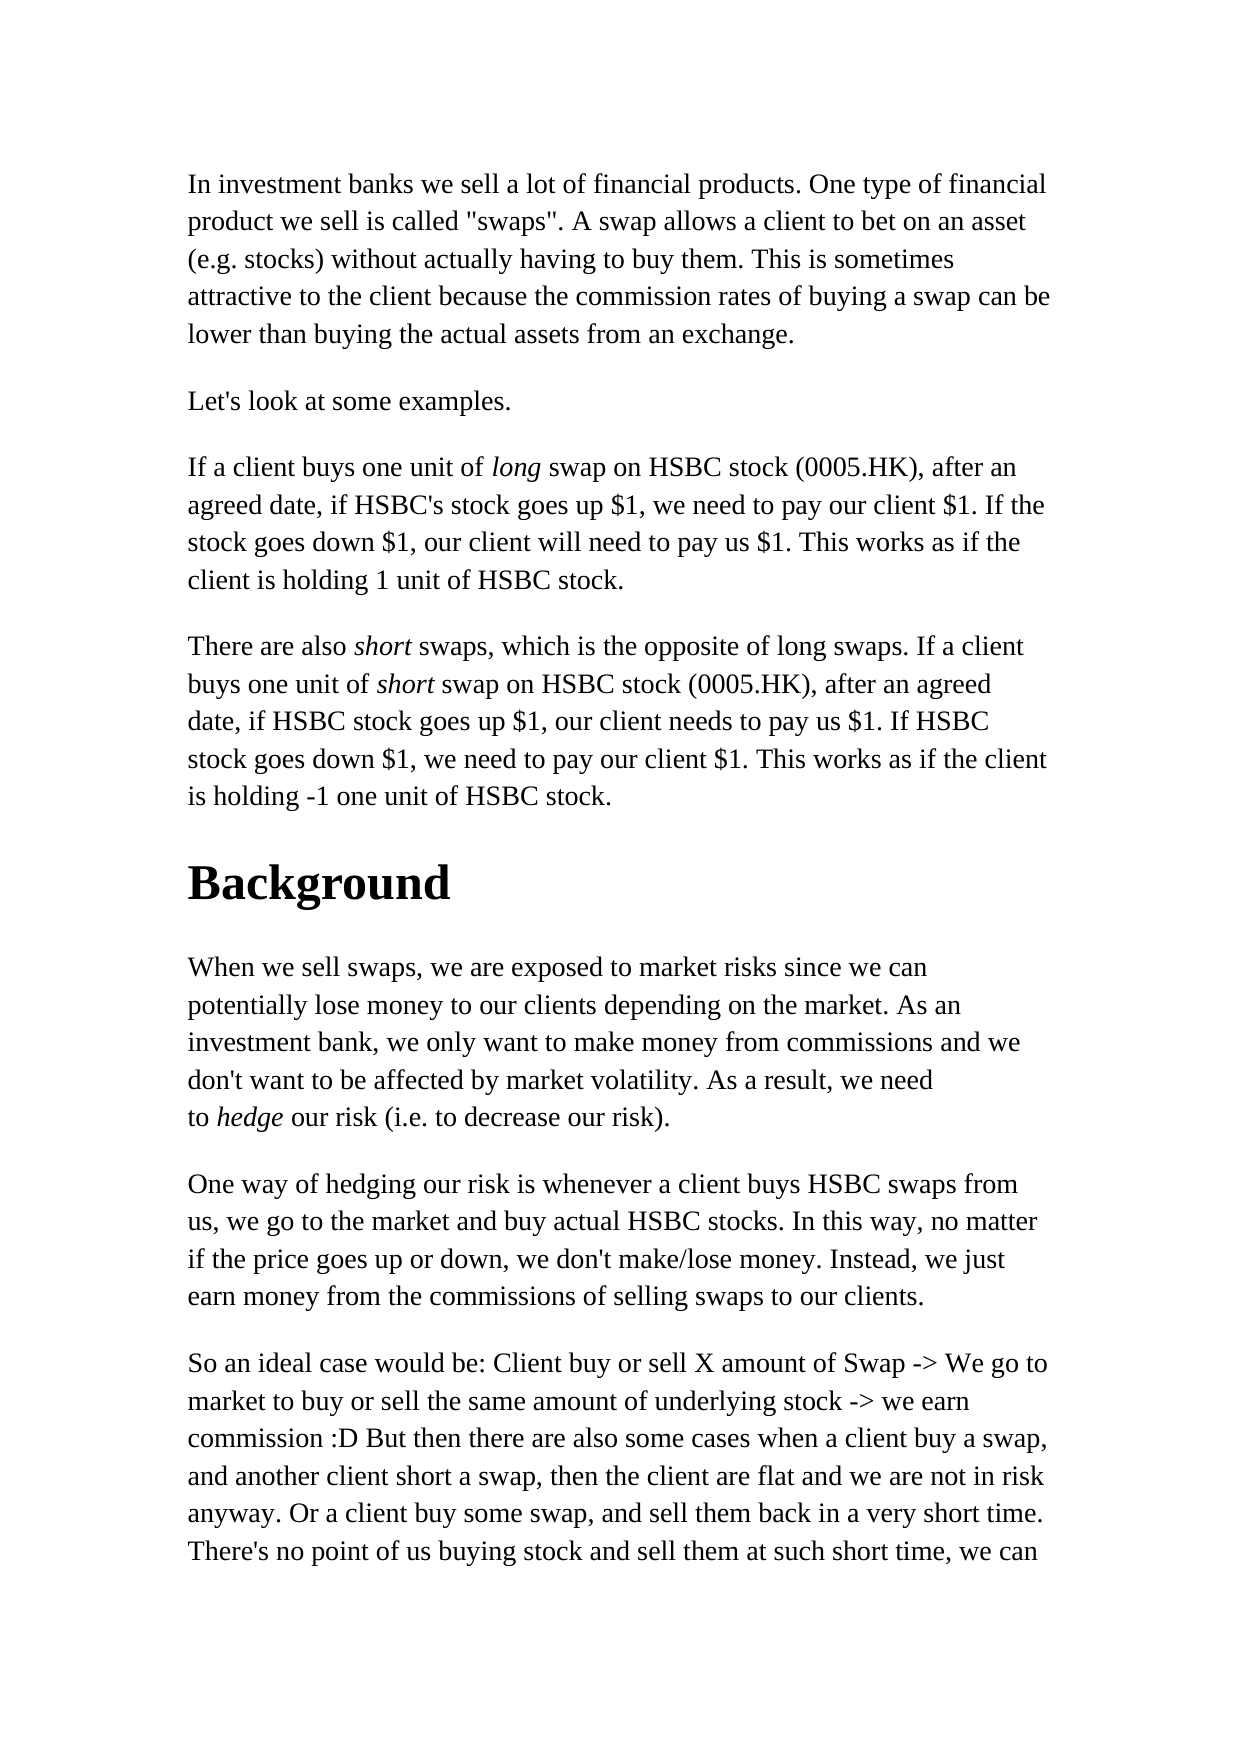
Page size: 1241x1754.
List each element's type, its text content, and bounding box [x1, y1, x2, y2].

text If a client buys one unit of long swap on HSBC stock (0005.HK), after an agreed date, if HSBC's stock goes up $1, we need to pay our client $1. If the stock goes down $1, our client will need to pay us $1. This works as if the client is holding 1 unit of HSBC stock. [187, 448, 1053, 598]
text One way of hedging our risk is whenever a client buys HSBC swaps from us, we go to the market and buy actual HSBC stocks. In this way, no matter if the price goes up or down, we don't make/lose money. Instead, we just earn money from the commissions of selling swaps to our clients. [187, 1164, 1053, 1314]
text When we sell swaps, we are exposed to market risks since we can potentially lose money to our clients depending on the market. As an investment bank, we only want to make money from commissions and we don't want to be affected by market volatility. As a result, we need to hedge our risk (i.e. to decrease our risk). [187, 948, 1053, 1135]
text Let's look at some examples. [187, 381, 1053, 419]
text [187, 1344, 1053, 1569]
text There are also short swaps, which is the opposite of long swaps. If a client buys one unit of short swap on HSBC stock (0005.HK), after an agreed date, if HSBC stock goes up $1, our client needs to pay us $1. If HSBC stock goes down $1, we need to pay our client $1. This works as if the client is holding -1 one unit of HSBC stock. [187, 627, 1053, 814]
text In investment banks we sell a lot of financial products. One type of financial product we sell is called "swaps". A swap allows a client to bet on an asset (e.g. stocks) without actually having to buy them. This is sometimes attractive to the client because the commission rates of buying a swap can be lower than buying the actual assets from an exchange. [187, 164, 1053, 352]
subtitle Background [187, 844, 1053, 919]
